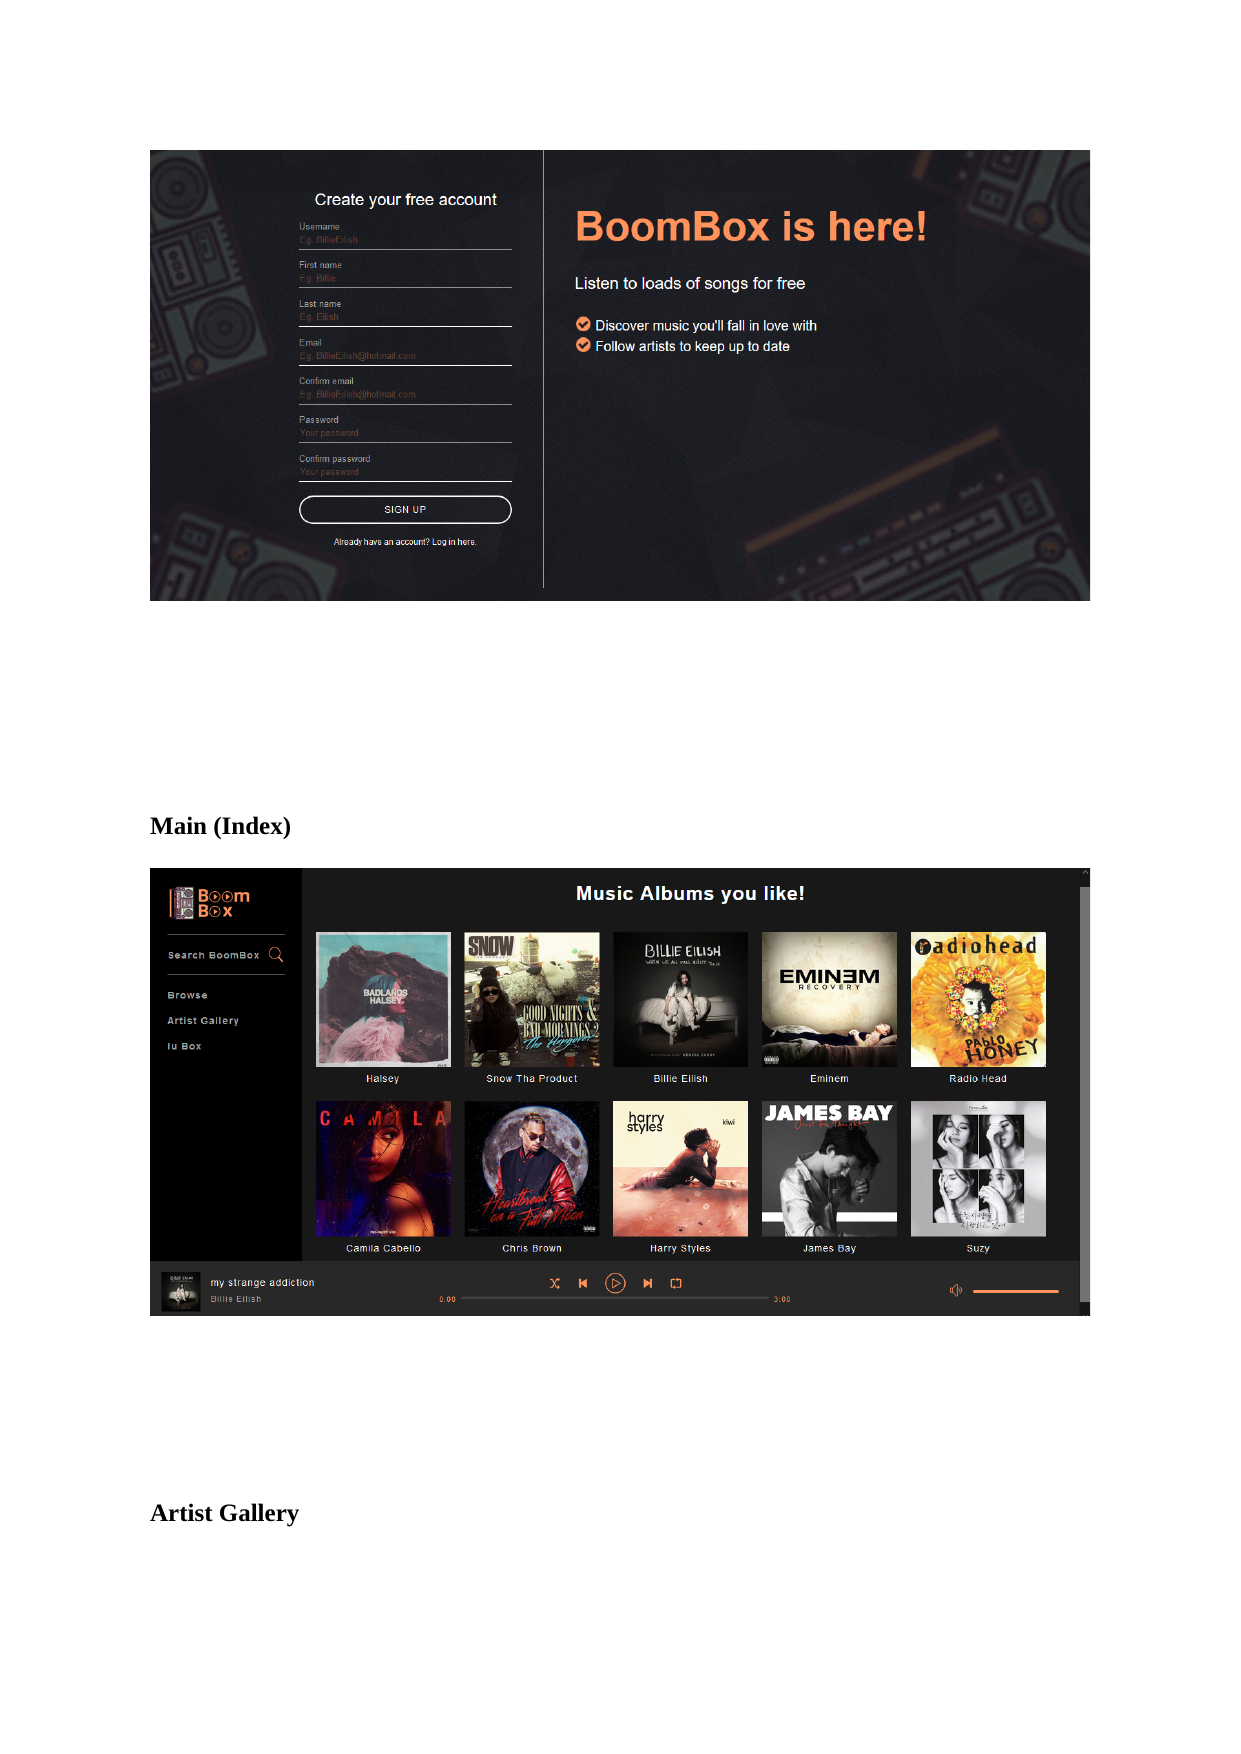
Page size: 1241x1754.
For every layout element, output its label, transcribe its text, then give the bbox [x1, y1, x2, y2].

picture [150, 150, 1091, 601]
picture [150, 868, 1091, 1316]
text Main (Index) [150, 811, 1090, 840]
text Artist Gallery [150, 1498, 1090, 1527]
